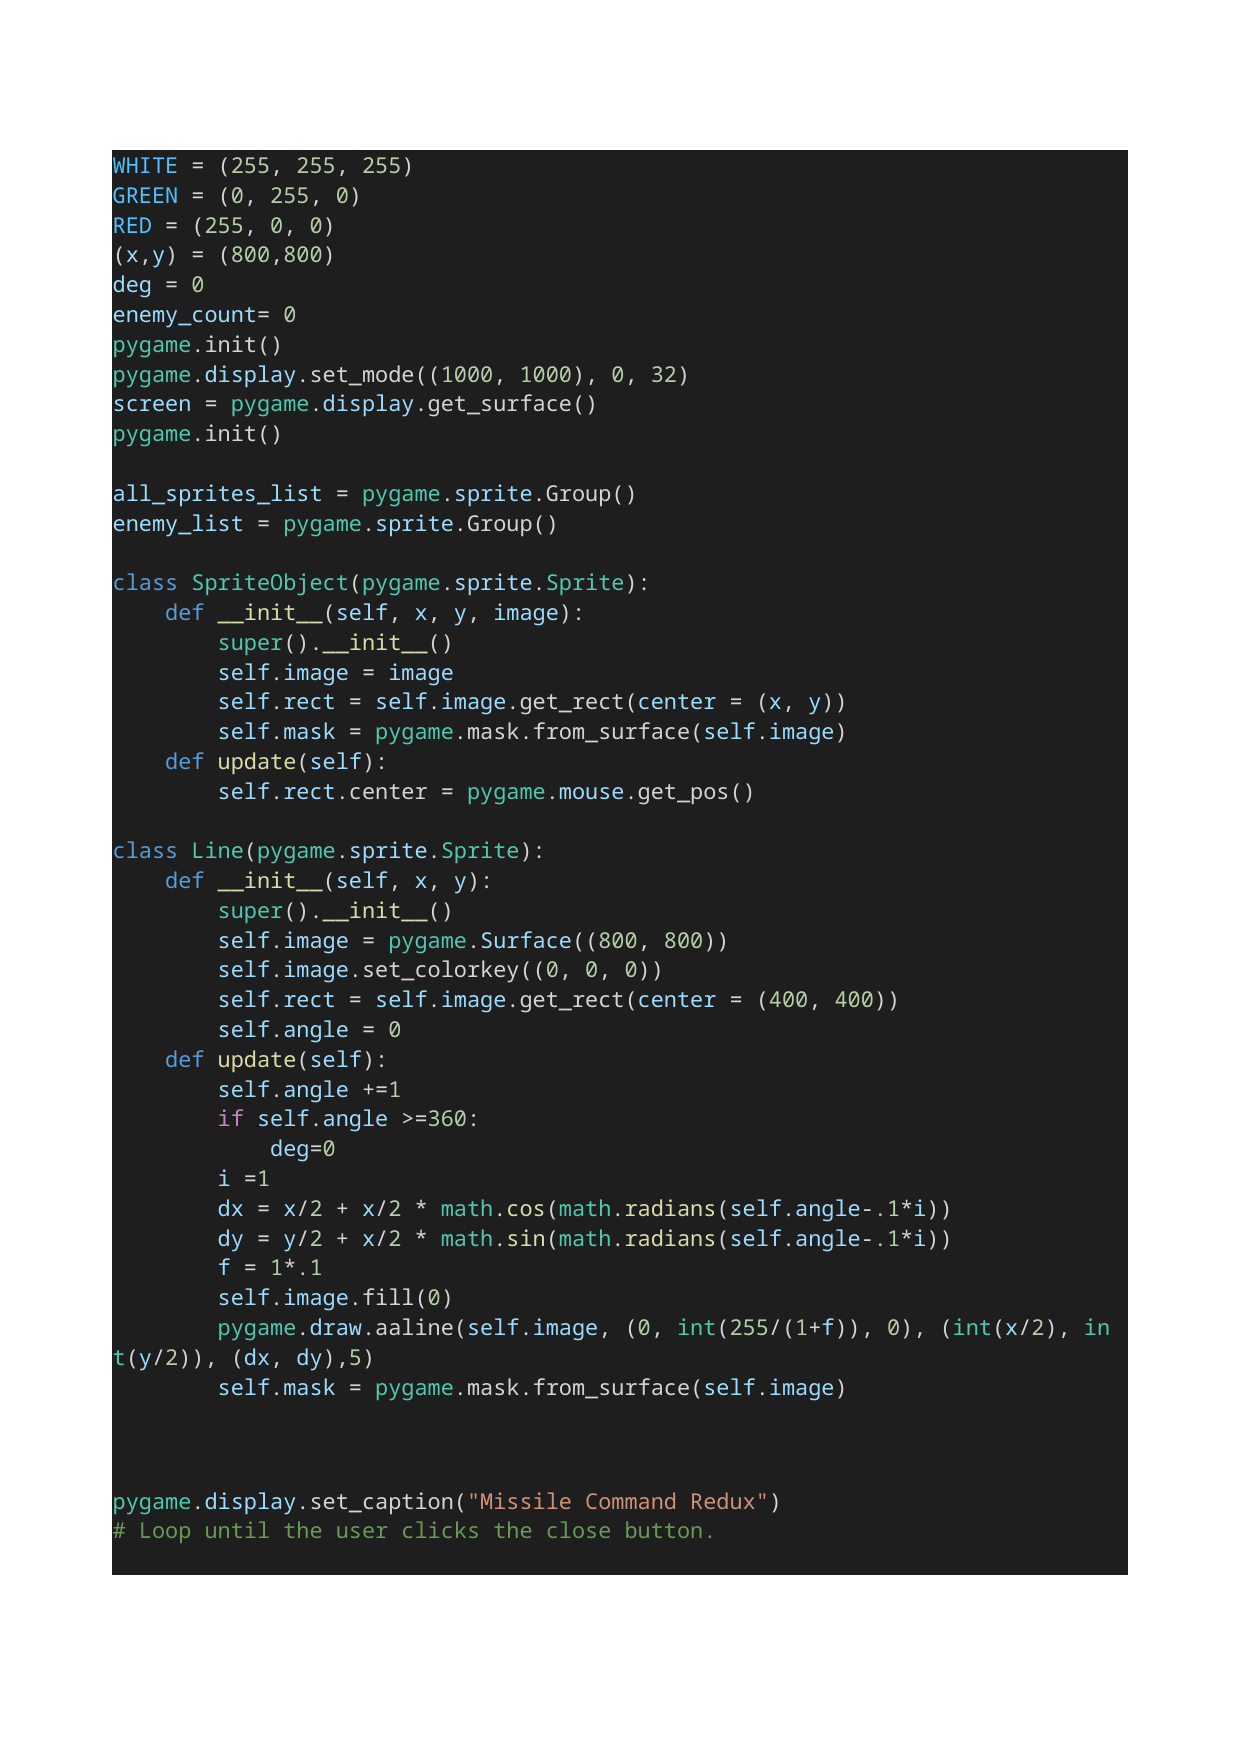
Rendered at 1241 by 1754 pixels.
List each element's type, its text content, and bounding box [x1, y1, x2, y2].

text enemy_list = pygame.sprite.Group() [112, 507, 1128, 537]
text self.angle +=1 [112, 1073, 1128, 1103]
text def __init__(self, x, y): [112, 865, 1128, 895]
text self.image = pygame.Surface((800, 800)) [112, 924, 1128, 954]
text self.image = image [112, 656, 1128, 686]
text def update(self): [112, 1044, 1128, 1073]
text self.image.set_colorkey((0, 0, 0)) [112, 954, 1128, 984]
text self.mask = pygame.mask.from_surface(self.image) [112, 716, 1128, 746]
text self.rect = self.image.get_rect(center = (x, y)) [112, 686, 1128, 716]
text super().__init__() [112, 895, 1128, 924]
text class SpriteObject(pygame.sprite.Sprite): [112, 567, 1128, 597]
text if self.angle >=360: [112, 1103, 1128, 1133]
text self.rect.center = pygame.mouse.get_pos() [112, 776, 1128, 805]
text pygame.init() [112, 329, 1128, 358]
text deg = 0 [112, 269, 1128, 299]
text i =1 [112, 1163, 1128, 1193]
text WHITE = (255, 255, 255) [112, 150, 1128, 180]
text self.image.fill(0) [112, 1282, 1128, 1312]
text dy = y/2 + x/2 * math.sin(math.radians(self.angle-.1*i)) [112, 1222, 1128, 1252]
text RED = (255, 0, 0) [112, 209, 1128, 239]
text self.rect = self.image.get_rect(center = (400, 400)) [112, 984, 1128, 1014]
text dx = x/2 + x/2 * math.cos(math.radians(self.angle-.1*i)) [112, 1193, 1128, 1222]
text screen = pygame.display.get_surface() [112, 388, 1128, 418]
text pygame.display.set_caption("Missile Command Redux") [112, 1486, 1128, 1516]
text class Line(pygame.sprite.Sprite): [112, 835, 1128, 865]
text # Loop until the user clicks the close button. [112, 1516, 1128, 1545]
text super().__init__() [112, 627, 1128, 656]
text (x,y) = (800,800) [112, 239, 1128, 269]
text deg=0 [112, 1133, 1128, 1163]
text pygame.display.set_mode((1000, 1000), 0, 32) [112, 358, 1128, 388]
text f = 1*.1 [112, 1252, 1128, 1282]
text pygame.draw.aaline(self.image, (0, int(255/(1+f)), 0), (int(x/2), int(y/2)), (dx, dy),5) [112, 1312, 1128, 1371]
text pygame.init() [112, 418, 1128, 448]
text GREEN = (0, 255, 0) [112, 180, 1128, 209]
text all_sprites_list = pygame.sprite.Group() [112, 478, 1128, 507]
text self.mask = pygame.mask.from_surface(self.image) [112, 1371, 1128, 1401]
text enemy_count= 0 [112, 299, 1128, 329]
text self.angle = 0 [112, 1014, 1128, 1044]
text def __init__(self, x, y, image): [112, 597, 1128, 627]
text def update(self): [112, 746, 1128, 776]
